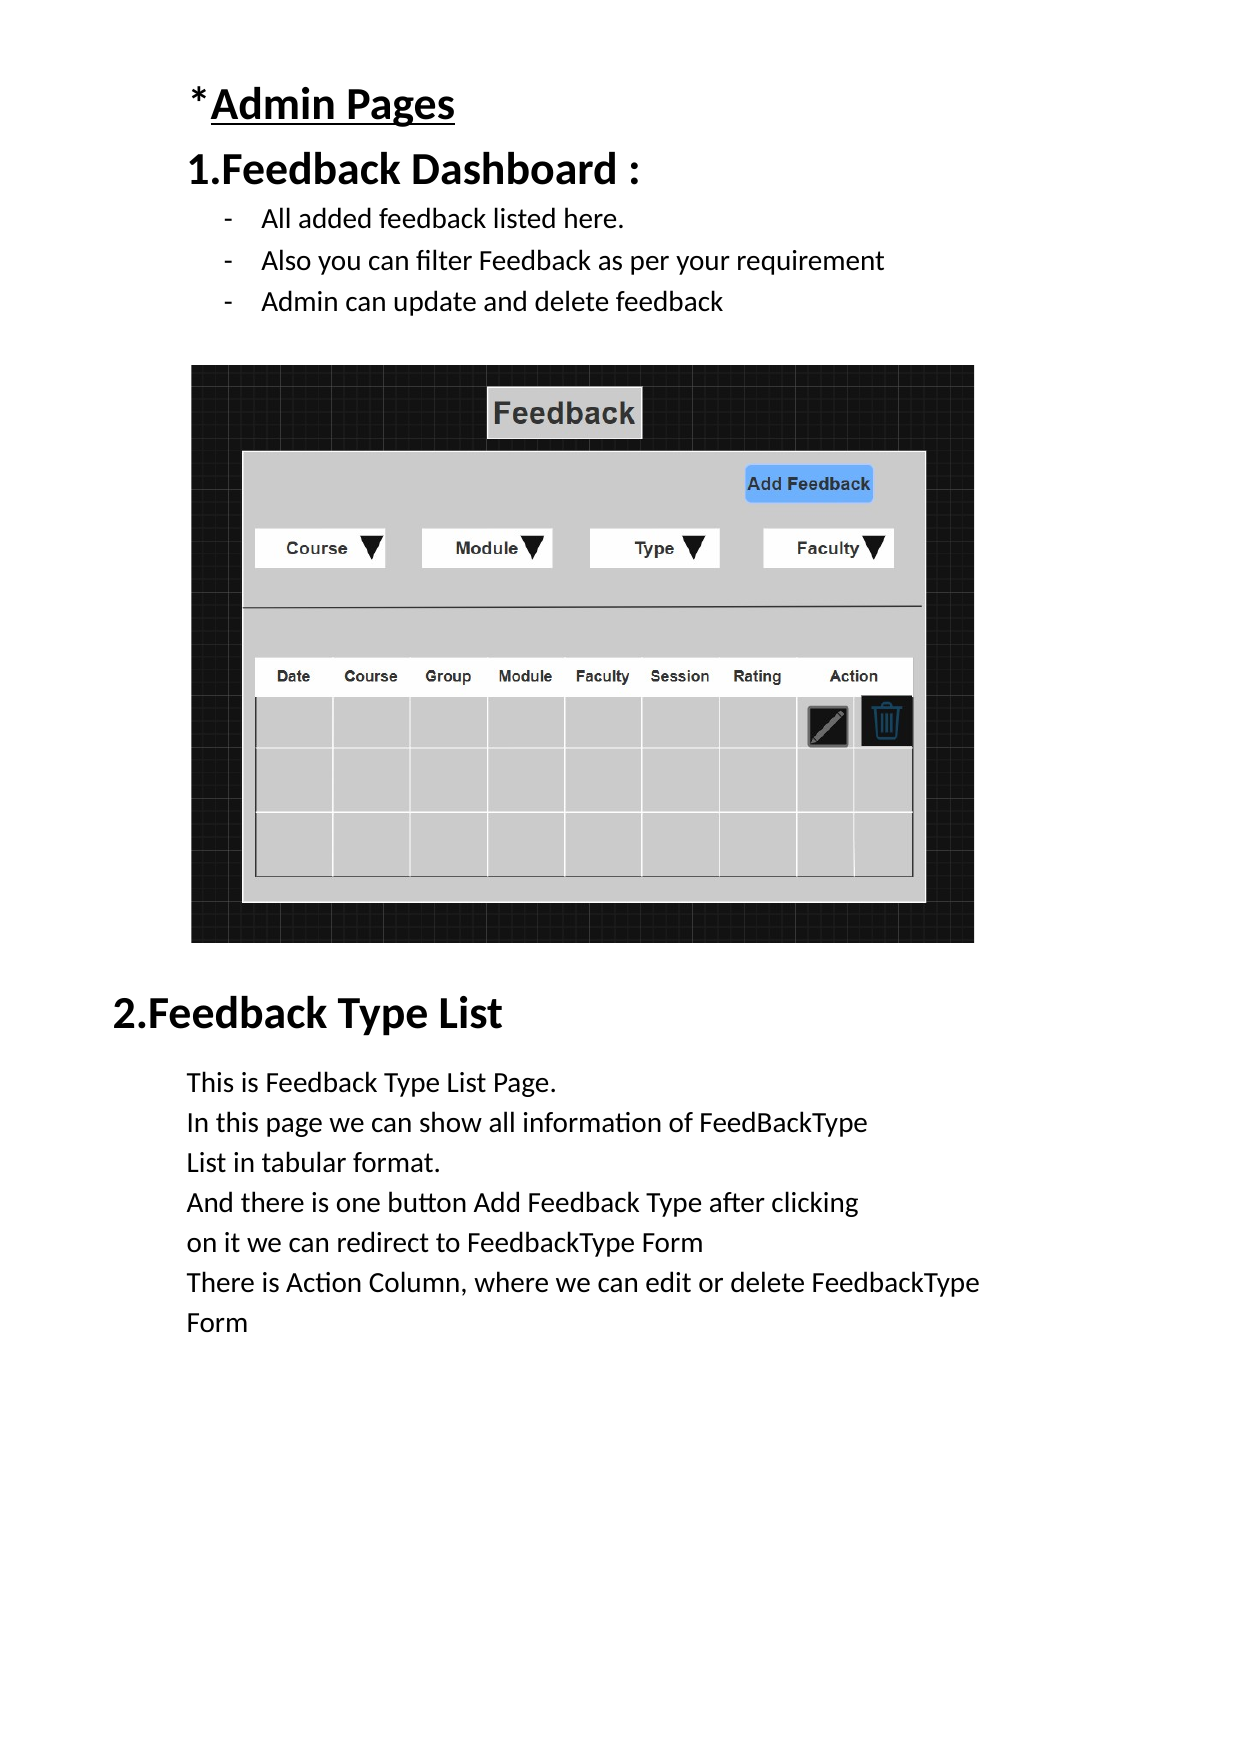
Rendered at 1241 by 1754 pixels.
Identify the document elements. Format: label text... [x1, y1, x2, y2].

list Form [186, 1304, 1203, 1339]
list Also you can filter Feedback as per your requirement [223, 242, 1174, 277]
list Admin can update and delete feedback [223, 283, 1174, 319]
list There is Action Column, where we can edit or delete FeedbackType [186, 1264, 1203, 1299]
picture [191, 365, 975, 943]
text 2.Feedback Type List [112, 983, 1203, 1039]
list And there is one button Add Feedback Type after clicking [186, 1184, 1203, 1220]
text *Admin Pages [187, 75, 1203, 131]
list In this page we can show all information of FeedBackType [186, 1104, 1203, 1140]
text 1.Feedback Dashboard : [186, 140, 1203, 196]
list All added feedback listed here. [223, 200, 1174, 236]
list List in tabular format. [186, 1144, 1203, 1180]
list on it we can redirect to FeedbackType Form [186, 1224, 1203, 1260]
list This is Feedback Type List Page. [186, 1064, 1203, 1100]
